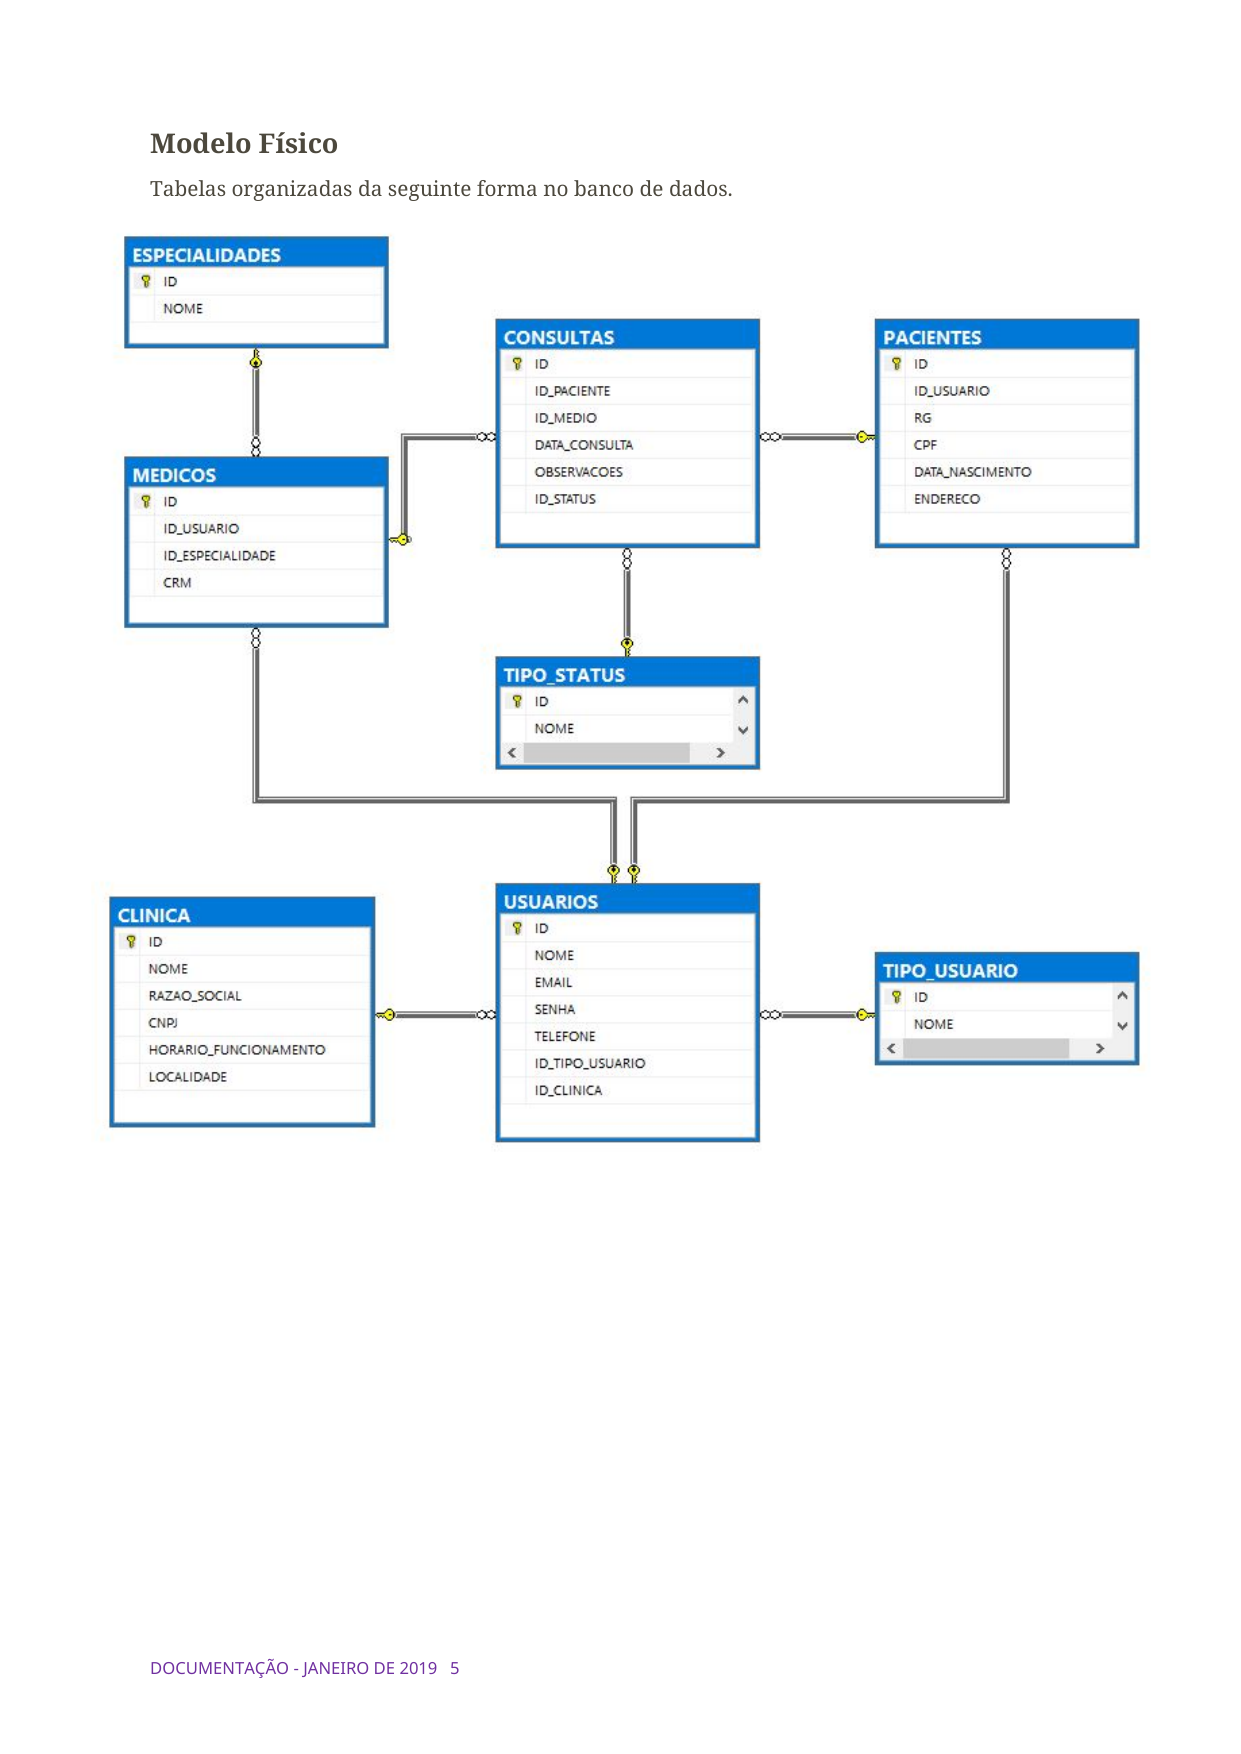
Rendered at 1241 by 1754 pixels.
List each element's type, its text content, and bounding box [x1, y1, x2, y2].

text Tabelas organizadas da seguinte forma no banco de dados. [150, 174, 1090, 203]
text Modelo Físico [150, 125, 1090, 162]
picture [91, 220, 1151, 1158]
